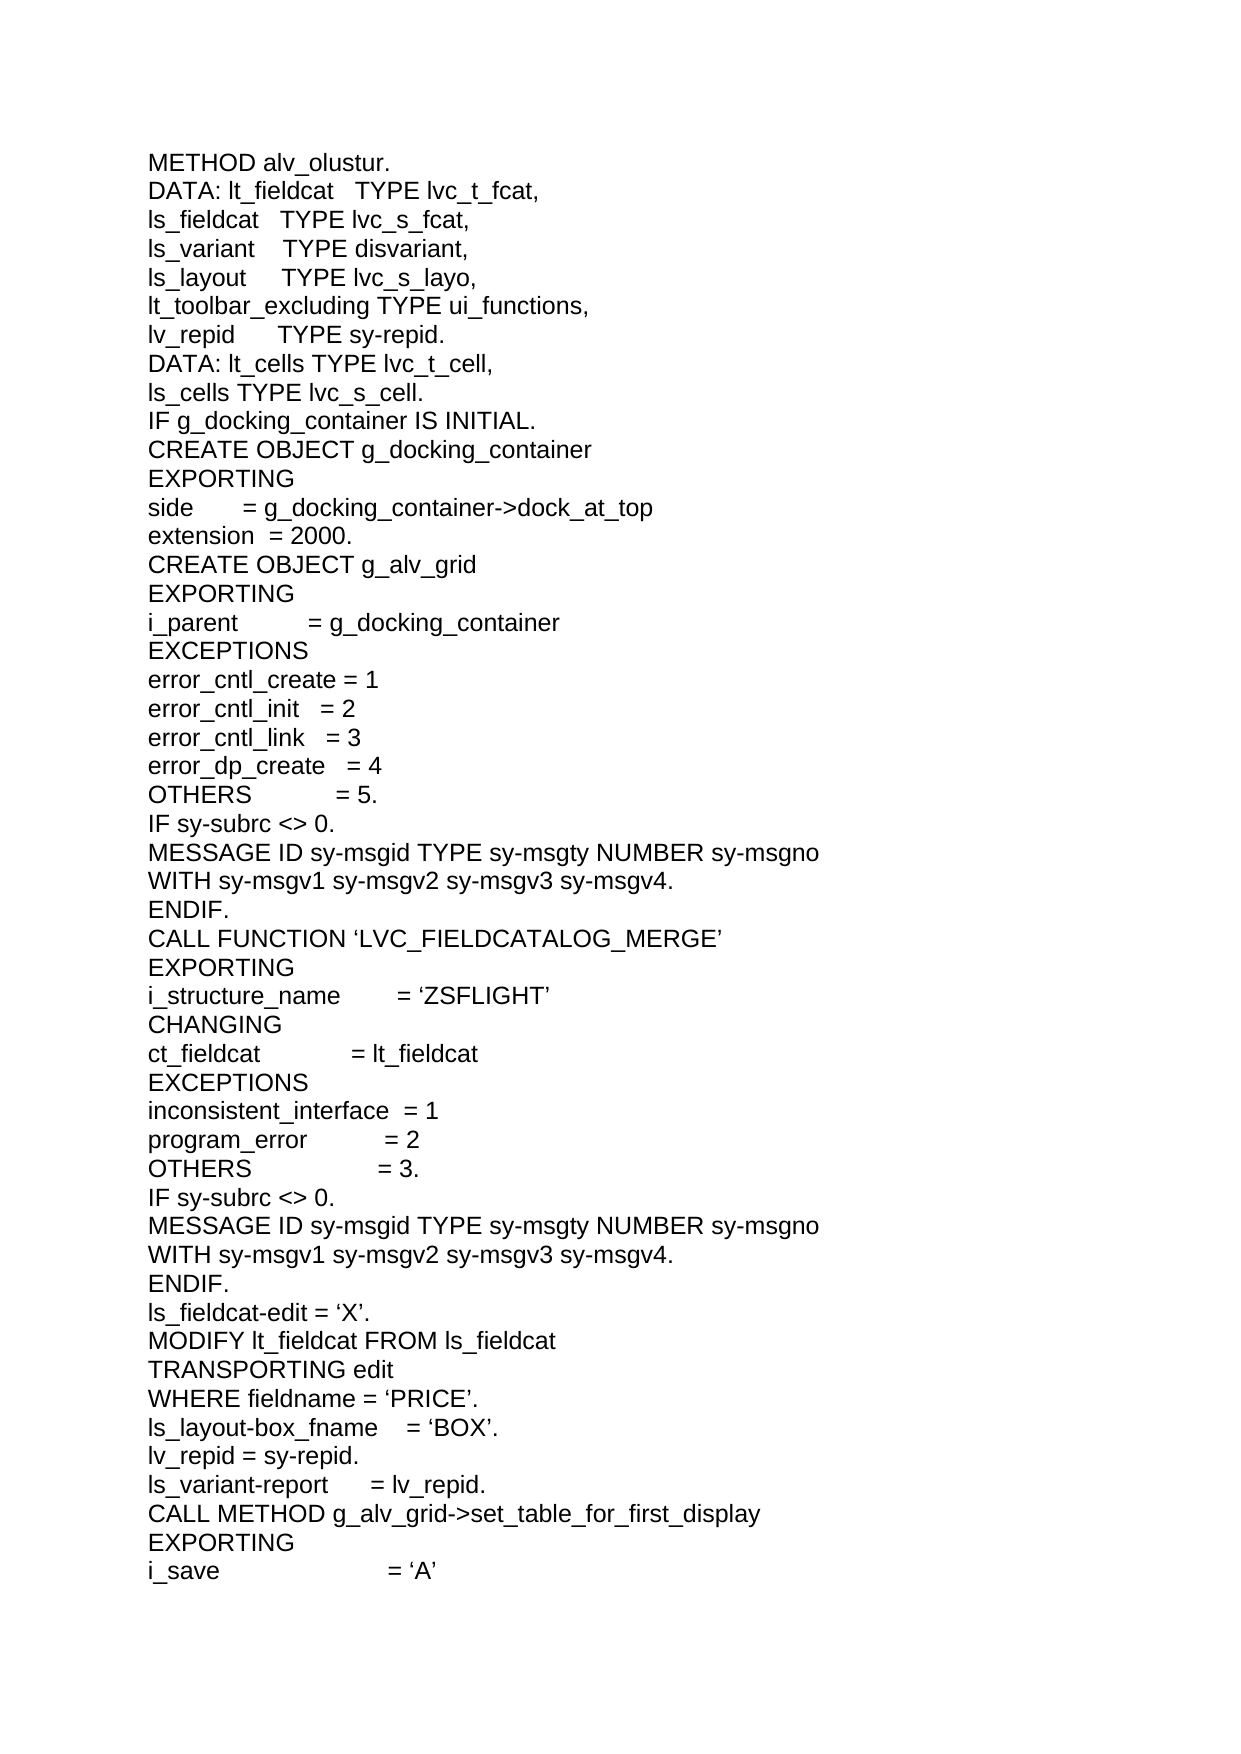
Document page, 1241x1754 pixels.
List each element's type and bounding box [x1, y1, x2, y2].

text [148, 148, 1093, 1585]
